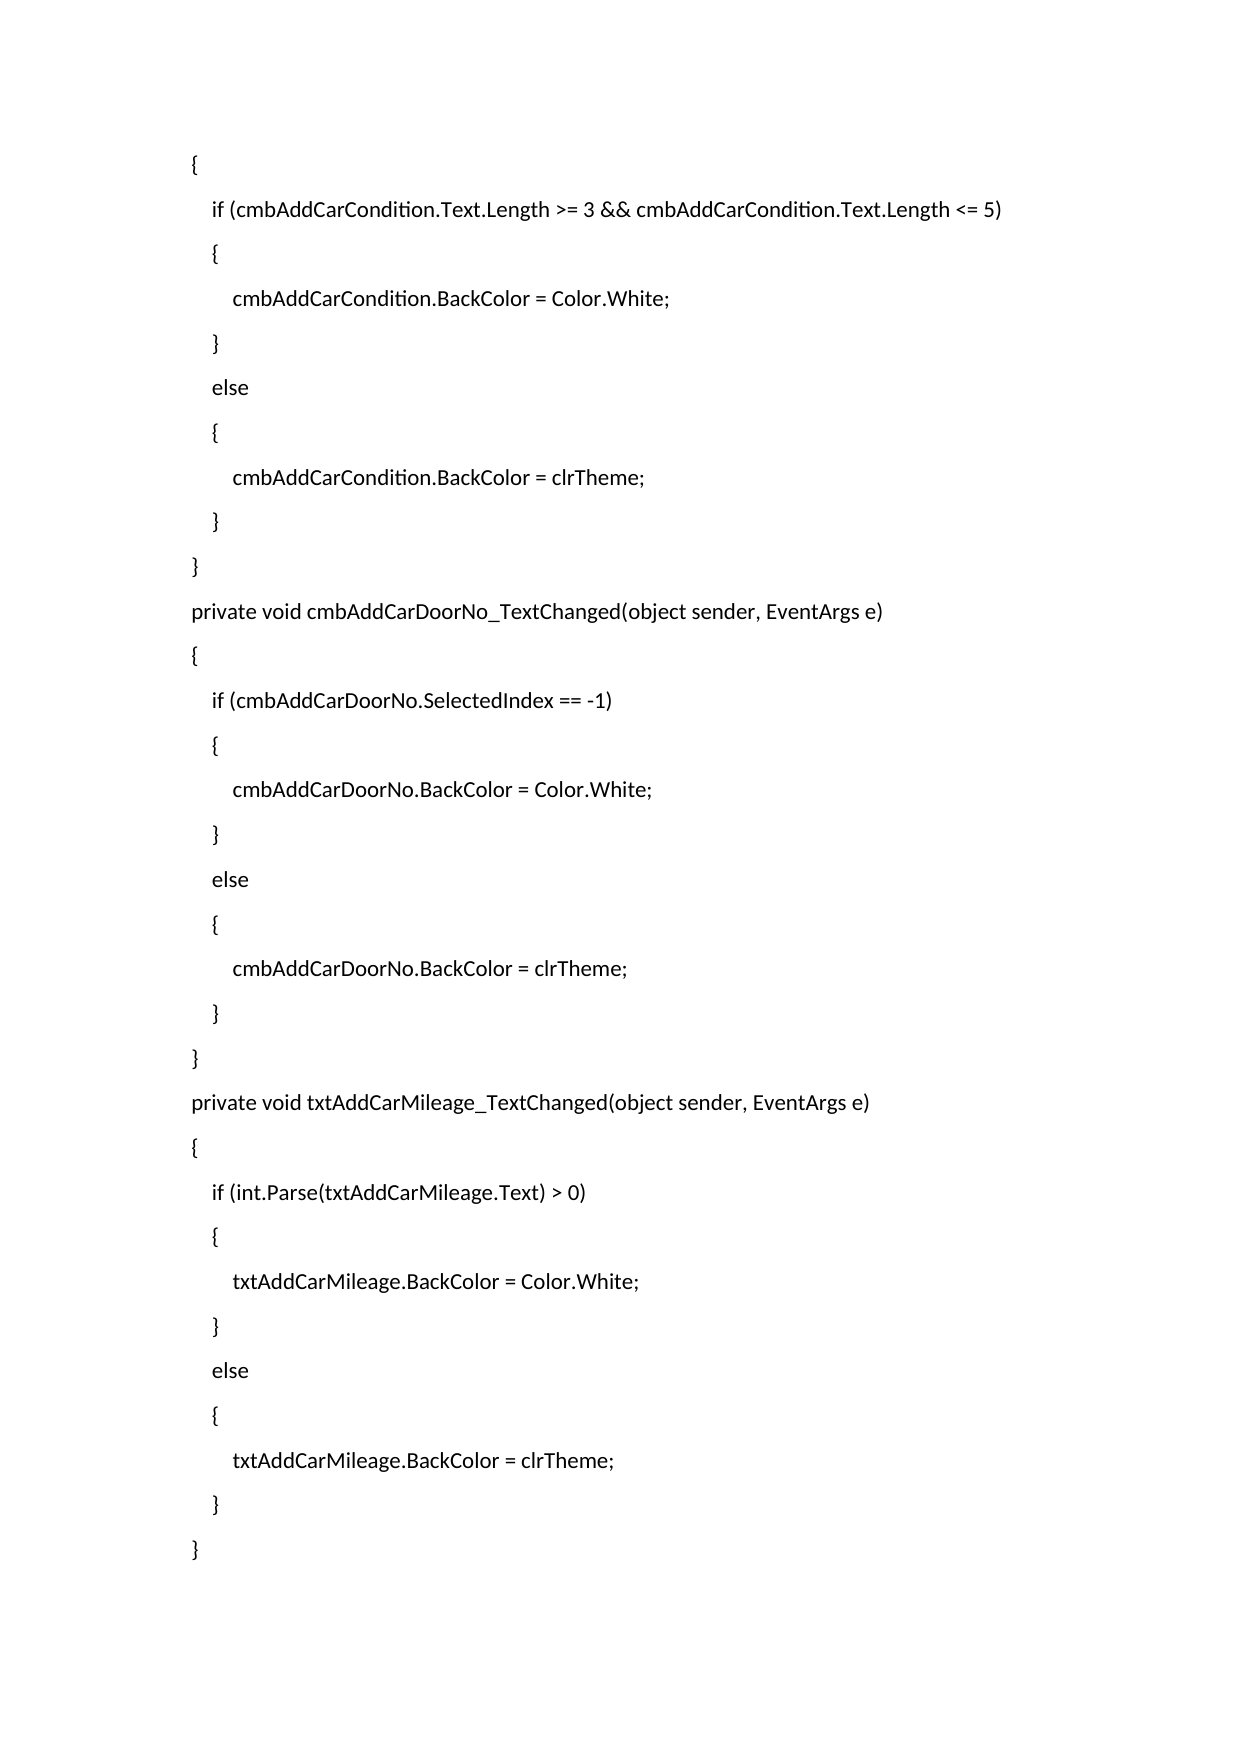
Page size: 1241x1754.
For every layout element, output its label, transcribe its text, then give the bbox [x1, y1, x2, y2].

text } [150, 1312, 1090, 1340]
text { [150, 1222, 1090, 1251]
text txtAddCarMileage.BackColor = Color.White; [150, 1267, 1090, 1295]
text } [150, 552, 1090, 580]
text { [150, 150, 1090, 178]
text } [150, 329, 1090, 357]
text { [150, 239, 1090, 267]
text txtAddCarMileage.BackColor = clrTheme; [150, 1446, 1090, 1474]
text cmbAddCarCondition.BackColor = Color.White; [150, 284, 1090, 312]
text } [150, 1044, 1090, 1072]
text if (int.Parse(txtAddCarMileage.Text) > 0) [150, 1178, 1090, 1206]
text } [150, 1491, 1090, 1519]
text private void txtAddCarMileage_TextChanged(object sender, EventArgs e) [150, 1088, 1090, 1116]
text private void cmbAddCarDoorNo_TextChanged(object sender, EventArgs e) [150, 597, 1090, 625]
text } [150, 507, 1090, 536]
text cmbAddCarDoorNo.BackColor = Color.White; [150, 776, 1090, 804]
text if (cmbAddCarDoorNo.SelectedIndex == -1) [150, 686, 1090, 714]
text else [150, 1357, 1090, 1384]
text } [150, 1535, 1090, 1563]
text else [150, 865, 1090, 893]
text { [150, 418, 1090, 446]
text if (cmbAddCarCondition.Text.Length >= 3 && cmbAddCarCondition.Text.Length <= 5) [150, 195, 1090, 223]
text cmbAddCarDoorNo.BackColor = clrTheme; [150, 954, 1090, 982]
text { [150, 910, 1090, 938]
text { [150, 1401, 1090, 1429]
text { [150, 731, 1090, 759]
text cmbAddCarCondition.BackColor = clrTheme; [150, 463, 1090, 491]
text } [150, 999, 1090, 1027]
text } [150, 820, 1090, 848]
text else [150, 373, 1090, 401]
text { [150, 642, 1090, 669]
text { [150, 1133, 1090, 1161]
